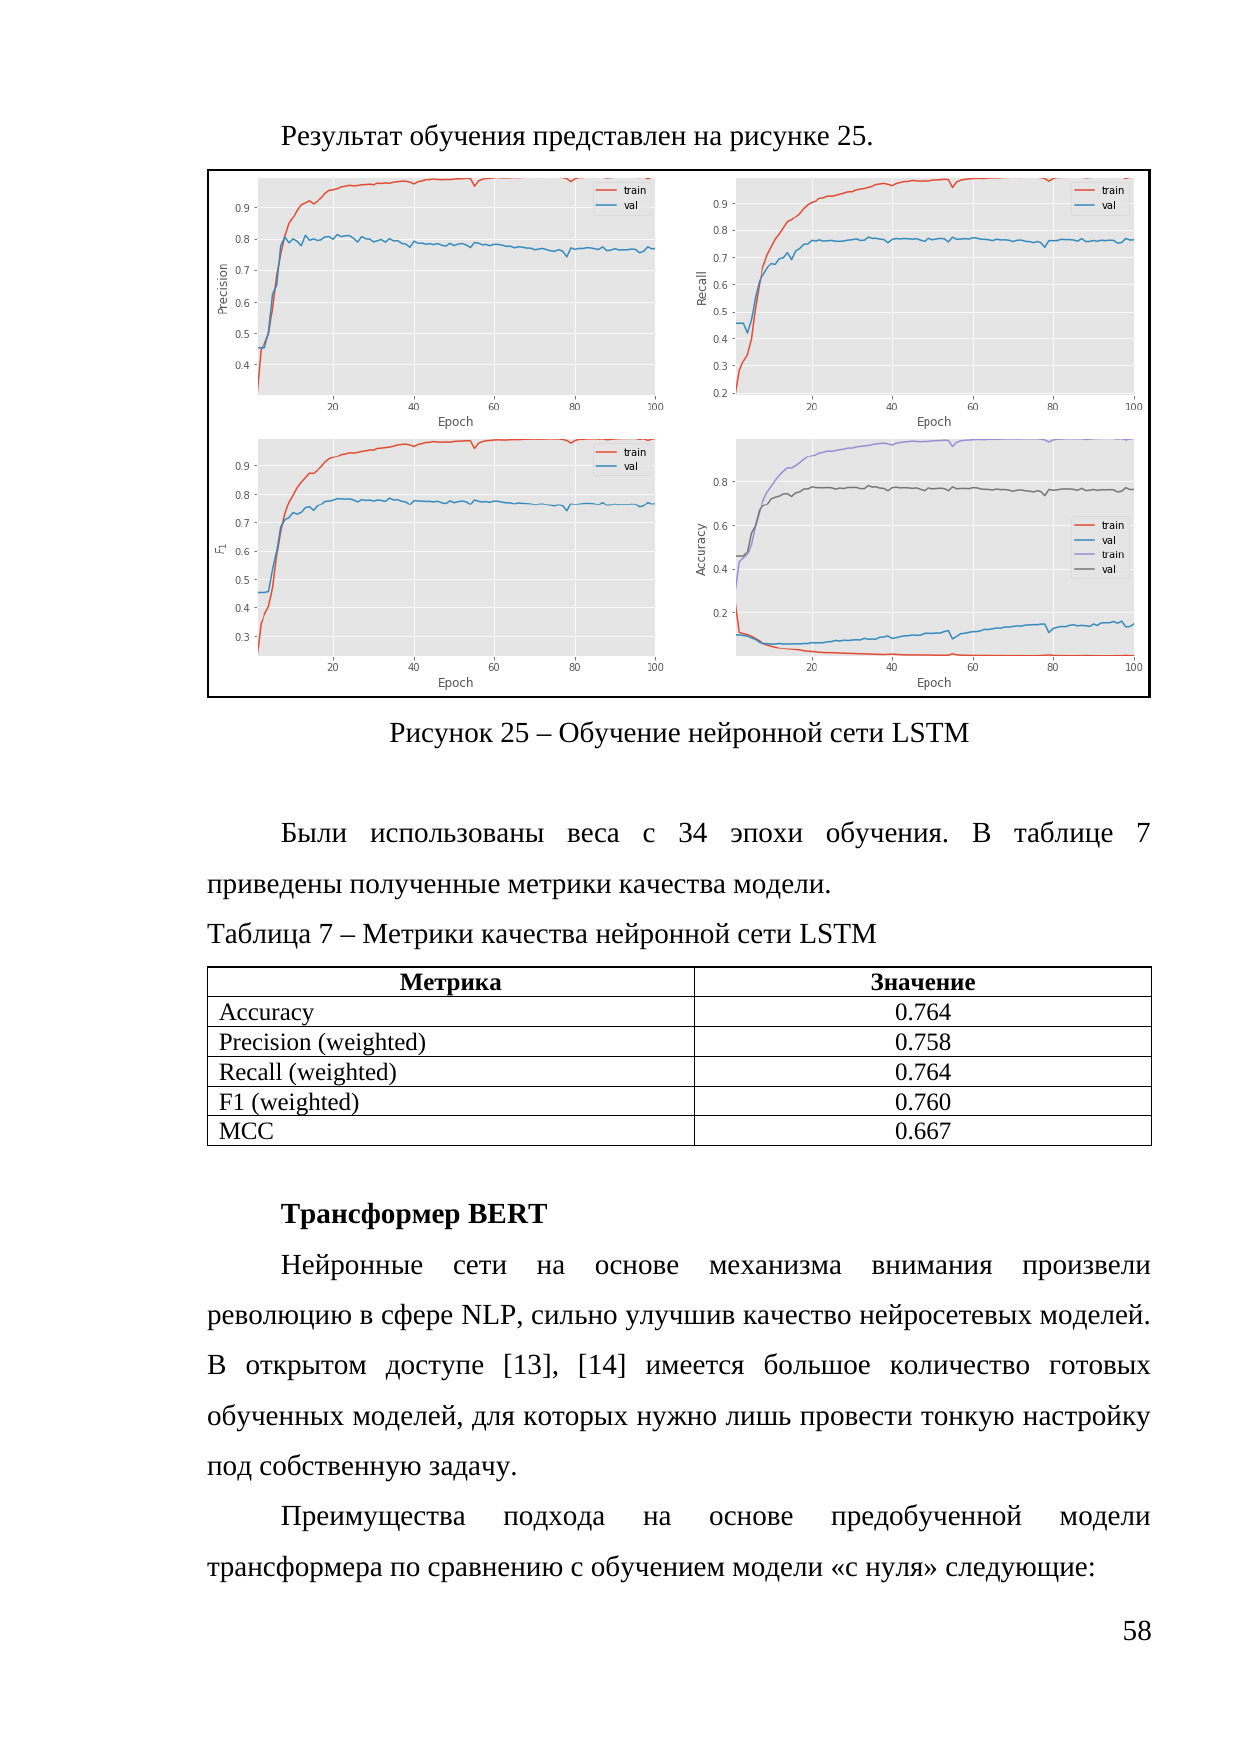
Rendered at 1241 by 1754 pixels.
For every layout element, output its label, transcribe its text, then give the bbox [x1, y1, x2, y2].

table_cell 0.764 [695, 997, 1151, 1026]
table_cell 0.667 [695, 1116, 1151, 1145]
table_cell 0.758 [695, 1027, 1151, 1056]
table_cell Accuracy [208, 997, 694, 1026]
text Были использованы веса с 34 эпохи обучения. В таблице 7 приведены полученные метрики качества модели. [207, 816, 1152, 899]
table_cell 0.760 [695, 1087, 1151, 1115]
table_header Метрика [208, 968, 694, 996]
text Преимущества подхода на основе предобученной модели трансформера по сравнению с обучением модели «с нуля» следующие: [207, 1498, 1152, 1582]
subtitle Трансформер BERT [207, 1197, 1152, 1230]
table_cell F1 (weighted) [208, 1087, 694, 1115]
table_cell Precision (weighted) [208, 1027, 694, 1056]
picture [209, 171, 1148, 696]
text Таблица 7 – Метрики качества нейронной сети LSTM [207, 916, 1152, 950]
table_cell Recall (weighted) [208, 1057, 694, 1086]
subtitle Результат обучения представлен на рисунке 25. [207, 118, 1152, 152]
table_cell 0.764 [695, 1057, 1151, 1086]
text Нейронные сети на основе механизма внимания произвели революцию в сфере NLP, сильно улучшив качество нейросетевых моделей. В открытом доступе [13], [14] имеется большое количество готовых обученных моделей, для которых нужно лишь провести тонкую настройку под собственную задачу. [207, 1247, 1152, 1482]
table_cell MCC [208, 1116, 694, 1145]
text Рисунок 25 – Обучение нейронной сети LSTM [207, 715, 1152, 748]
table_header Значение [695, 968, 1151, 996]
